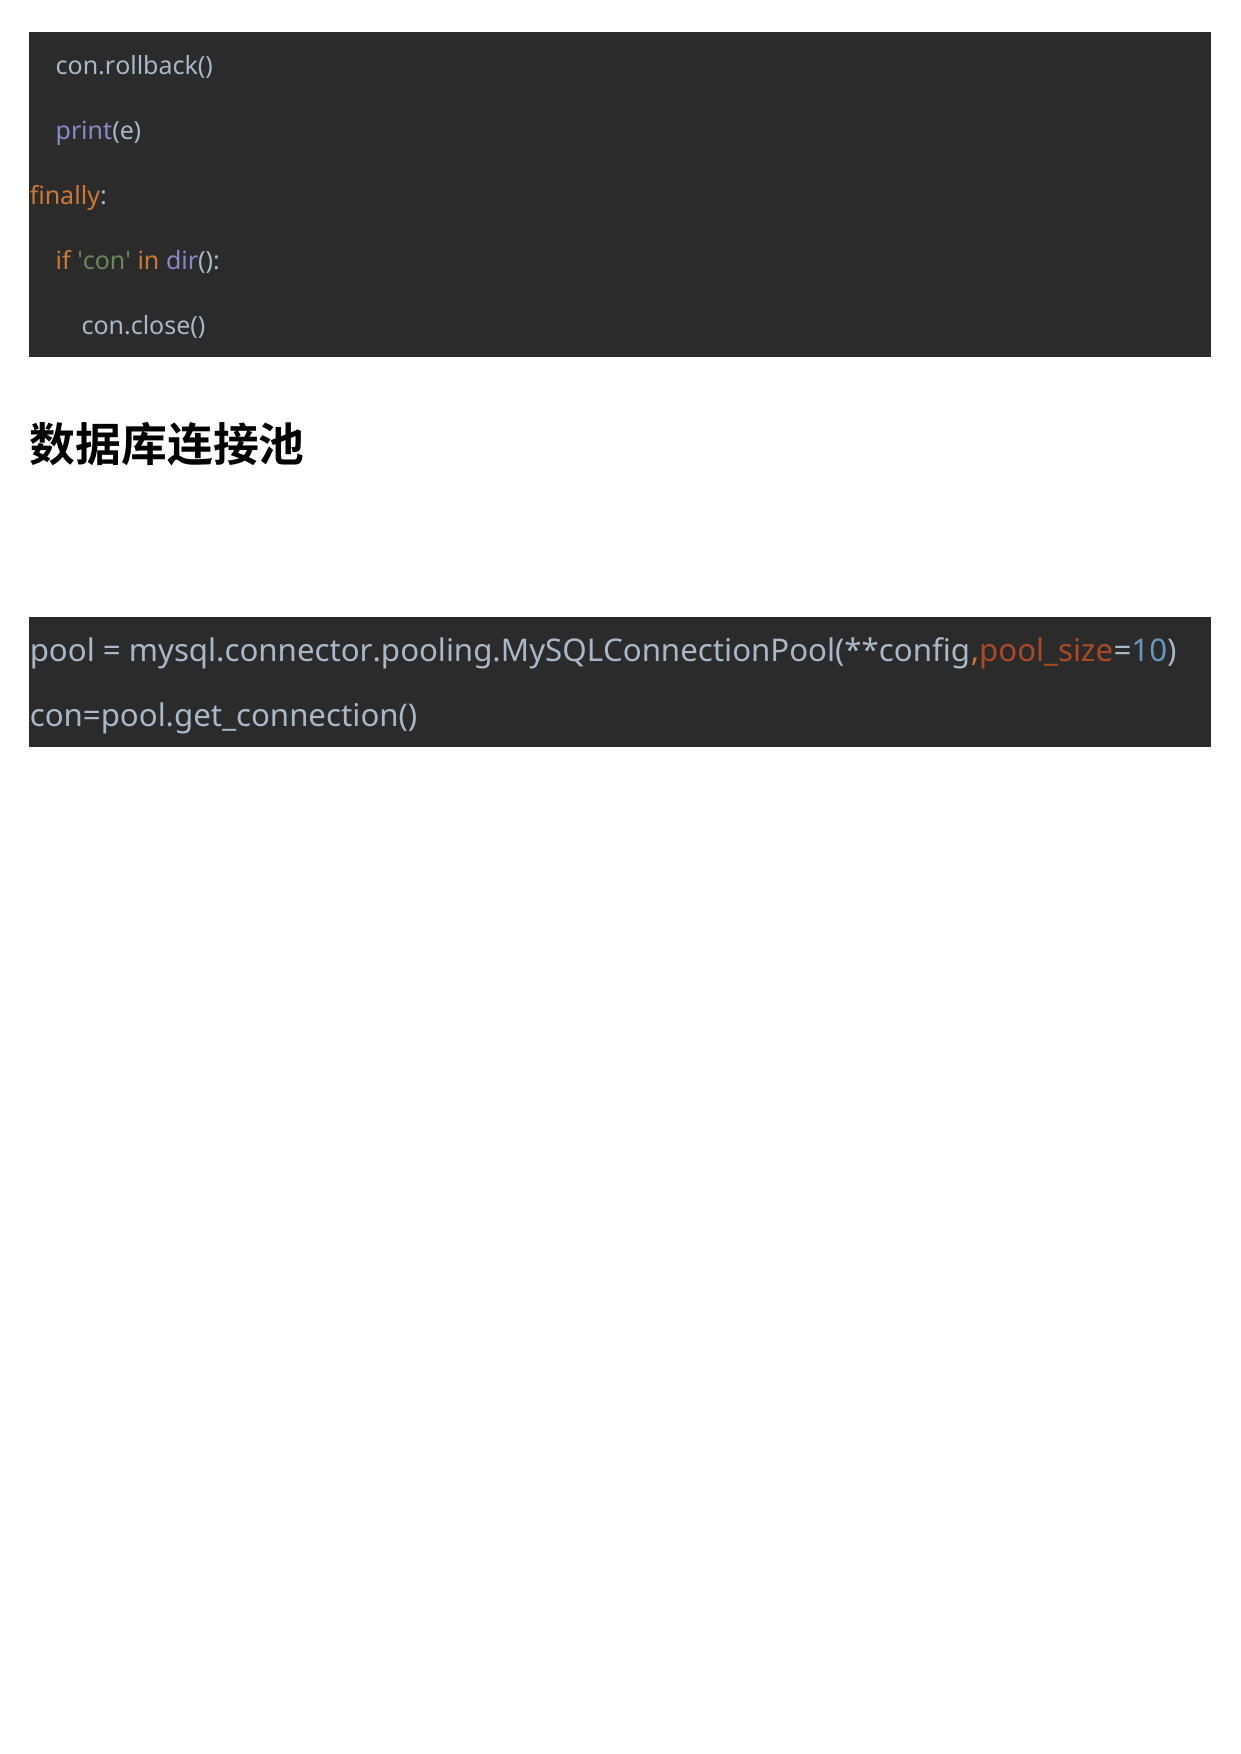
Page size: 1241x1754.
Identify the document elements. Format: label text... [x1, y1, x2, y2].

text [29, 32, 1211, 357]
subtitle 数据库连接池 [29, 392, 1211, 490]
text pool = mysql.connector.pooling.MySQLConnectionPool(**config,pool_size=10) con=pool.get_connection() [29, 617, 1211, 747]
